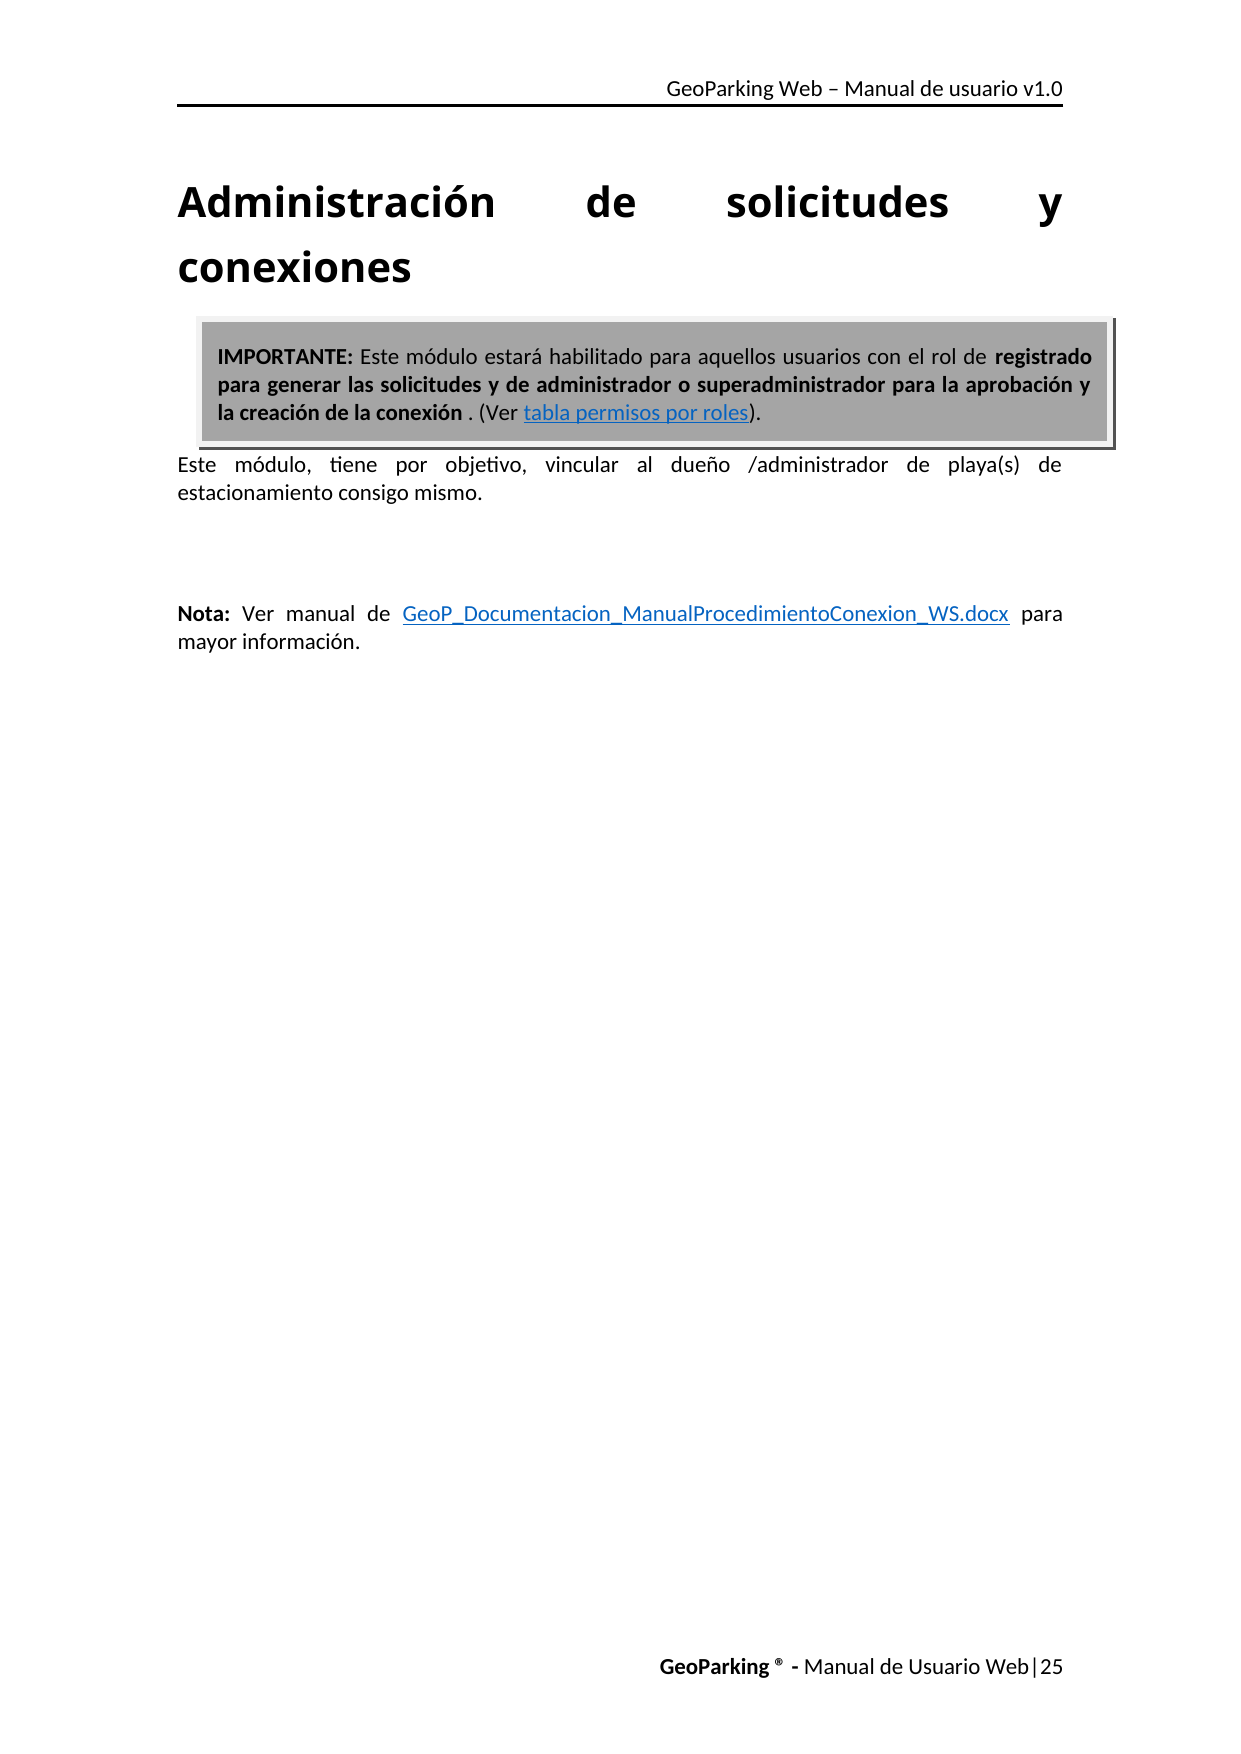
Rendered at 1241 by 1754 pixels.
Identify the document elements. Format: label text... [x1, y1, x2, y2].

text Este módulo, tiene por objetivo, vincular al dueño /administrador de playa(s) de estacionamiento consigo mismo. [177, 316, 1063, 506]
text Nota: Ver manual de GeoP_Documentacion_ManualProcedimientoConexion_WS.docx para mayor información. [177, 599, 1063, 656]
subtitle Administración de solicitudes y conexiones [177, 173, 1063, 294]
